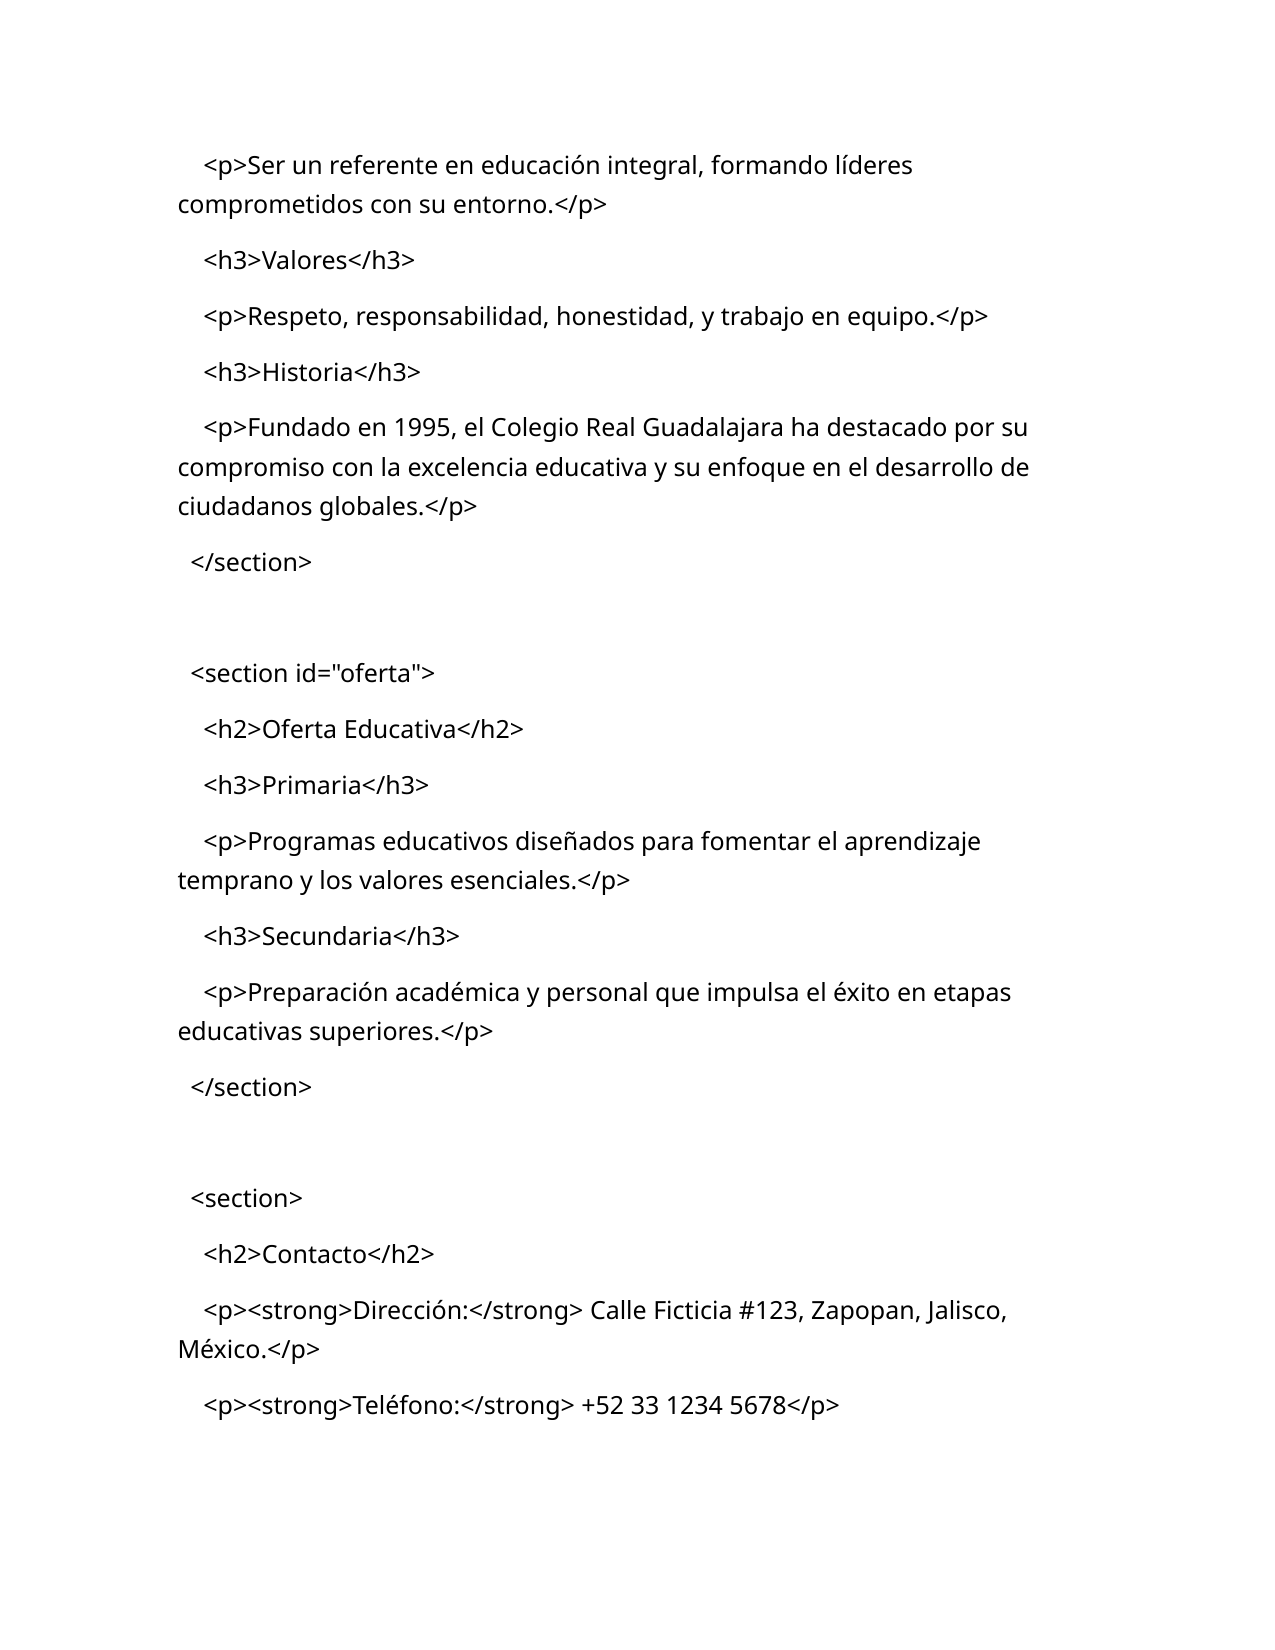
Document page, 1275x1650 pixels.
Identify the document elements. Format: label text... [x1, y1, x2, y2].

text </section> [177, 544, 1098, 578]
text <h3>Primaria</h3> [177, 768, 1098, 802]
text <h2>Oferta Educativa</h2> [177, 712, 1098, 746]
text <p><strong>Dirección:</strong> Calle Ficticia #123, Zapopan, Jalisco, México.</p> [177, 1293, 1098, 1366]
text <section> [177, 1181, 1098, 1215]
text <h2>Contacto</h2> [177, 1237, 1098, 1271]
text <p>Fundado en 1995, el Colegio Real Guadalajara ha destacado por su compromiso con la excelencia educativa y su enfoque en el desarrollo de ciudadanos globales.</p> [177, 410, 1098, 522]
text </section> [177, 1069, 1098, 1103]
text <p>Programas educativos diseñados para fomentar el aprendizaje temprano y los valores esenciales.</p> [177, 823, 1098, 897]
text <p>Preparación académica y personal que impulsa el éxito en etapas educativas superiores.</p> [177, 974, 1098, 1047]
text <p><strong>Teléfono:</strong> +52 33 1234 5678</p> [177, 1388, 1098, 1422]
text <p>Ser un referente en educación integral, formando líderes comprometidos con su entorno.</p> [177, 148, 1098, 221]
text <p>Respeto, responsabilidad, honestidad, y trabajo en equipo.</p> [177, 298, 1098, 332]
text <section id="oferta"> [177, 656, 1098, 690]
text <h3>Valores</h3> [177, 243, 1098, 277]
text <h3>Historia</h3> [177, 354, 1098, 388]
text <h3>Secundaria</h3> [177, 918, 1098, 952]
